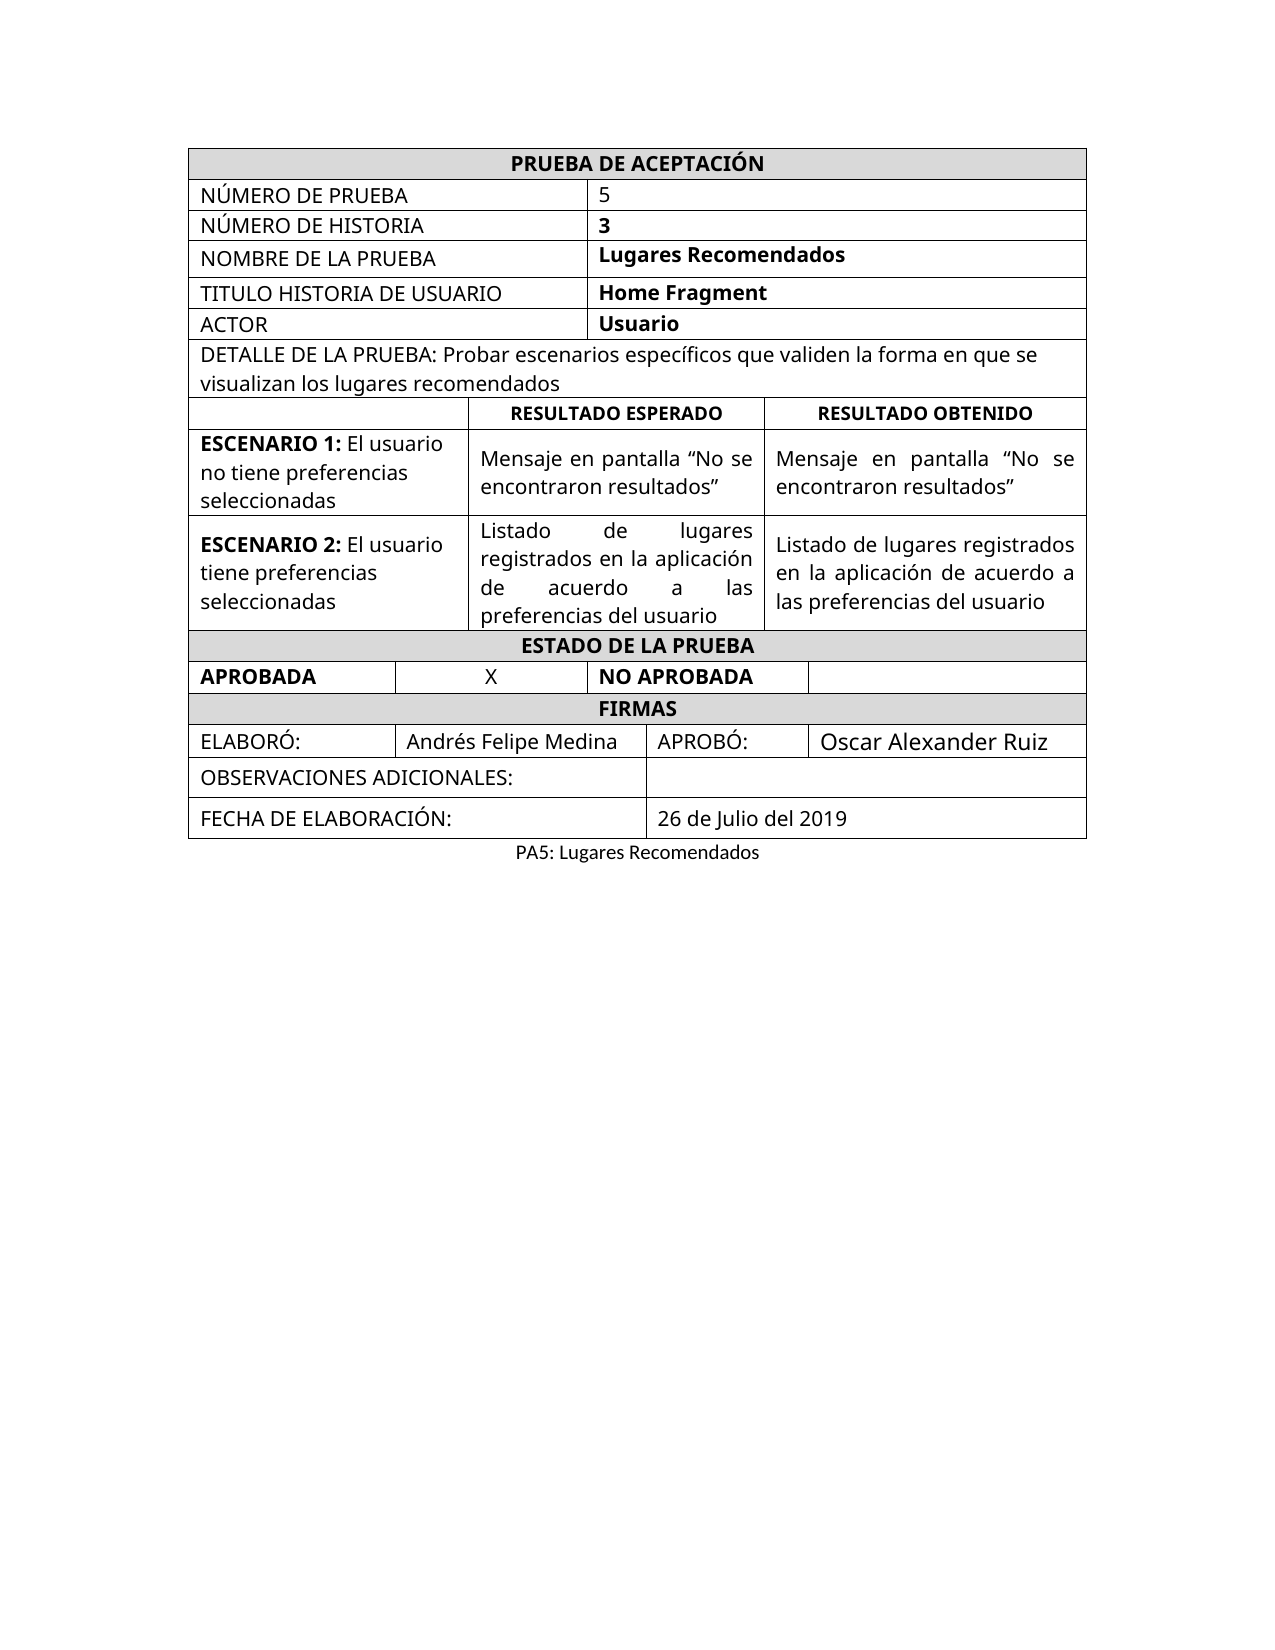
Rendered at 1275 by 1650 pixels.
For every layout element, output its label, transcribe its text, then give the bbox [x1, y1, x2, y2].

table_cell NÚMERO DE PRUEBA [189, 180, 587, 210]
table_cell [647, 758, 1086, 797]
table_cell Listado de lugares registrados en la aplicación de acuerdo a las preferencias del usuario [469, 516, 764, 629]
table_cell RESULTADO ESPERADO [469, 398, 764, 428]
table_cell TITULO HISTORIA DE USUARIO [189, 278, 587, 308]
table_cell NO APROBADA [588, 662, 808, 693]
table_cell Andrés Felipe Medina [396, 725, 646, 757]
text PA5: Lugares Recomendados [177, 839, 1098, 864]
table_cell APROBÓ: [647, 725, 808, 757]
table_cell ESTADO DE LA PRUEBA [189, 631, 1086, 661]
table_cell ESCENARIO 1: El usuario no tiene preferencias seleccionadas [189, 430, 468, 515]
table_cell DETALLE DE LA PRUEBA: Probar escenarios específicos que validen la forma en que se visualizan los lugares recomendados [189, 340, 1086, 397]
table_cell NÚMERO DE HISTORIA [189, 211, 587, 239]
table_cell 5 [588, 180, 1086, 210]
table_cell Mensaje en pantalla “No se encontraron resultados” [765, 430, 1086, 515]
table_cell 26 de Julio del 2019 [647, 798, 1086, 838]
table_cell ESCENARIO 2: El usuario tiene preferencias seleccionadas [189, 516, 468, 629]
table_cell Mensaje en pantalla “No se encontraron resultados” [469, 430, 764, 515]
table_cell ACTOR [189, 309, 587, 339]
table_cell ELABORÓ: [189, 725, 395, 757]
table_cell FECHA DE ELABORACIÓN: [189, 798, 646, 838]
table_cell Listado de lugares registrados en la aplicación de acuerdo a las preferencias del usuario [765, 516, 1086, 629]
table_cell NOMBRE DE LA PRUEBA [189, 241, 587, 277]
table_header PRUEBA DE ACEPTACIÓN [189, 149, 1086, 179]
table_cell Lugares Recomendados [588, 241, 1086, 277]
table_cell APROBADA [189, 662, 395, 693]
table_cell OBSERVACIONES ADICIONALES: [189, 758, 646, 797]
table_cell 3 [588, 211, 1086, 239]
table_cell [809, 662, 1086, 693]
table_cell Home Fragment [588, 278, 1086, 308]
table_cell [189, 398, 468, 428]
table_cell FIRMAS [189, 694, 1086, 724]
table_cell Usuario [588, 309, 1086, 339]
table_cell Oscar Alexander Ruiz [809, 725, 1086, 757]
table_cell X [396, 662, 587, 693]
table_cell RESULTADO OBTENIDO [765, 398, 1086, 428]
